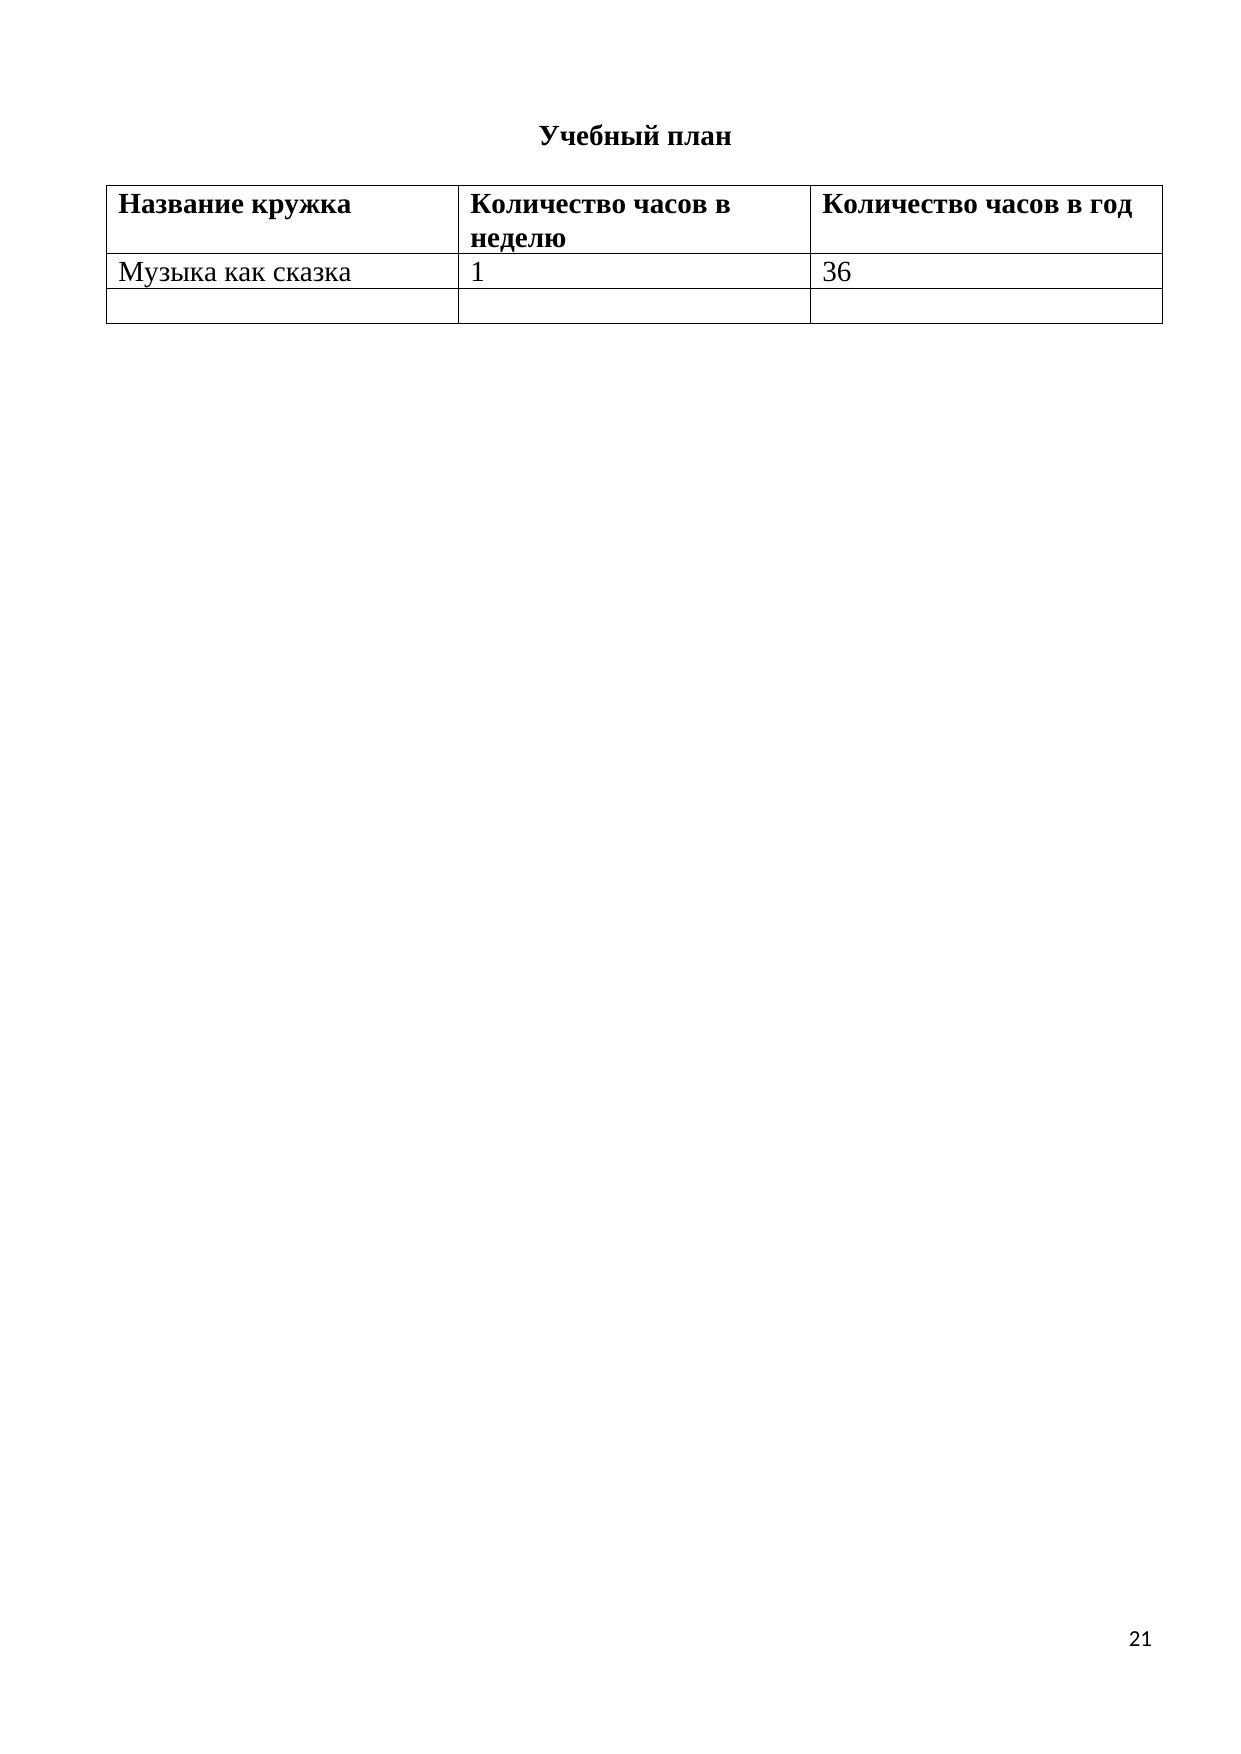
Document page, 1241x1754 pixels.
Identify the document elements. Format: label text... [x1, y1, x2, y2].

text Учебный план [118, 118, 1152, 152]
table_cell [811, 289, 1162, 322]
table_header Название кружка [107, 186, 458, 253]
table_cell 36 [811, 254, 1162, 288]
table_header Количество часов в неделю [459, 186, 810, 253]
table_cell Музыка как сказка [107, 254, 458, 288]
table_cell [459, 289, 810, 322]
table_cell 1 [459, 254, 810, 288]
table_cell [107, 289, 458, 322]
table_header Количество часов в год [811, 186, 1162, 253]
